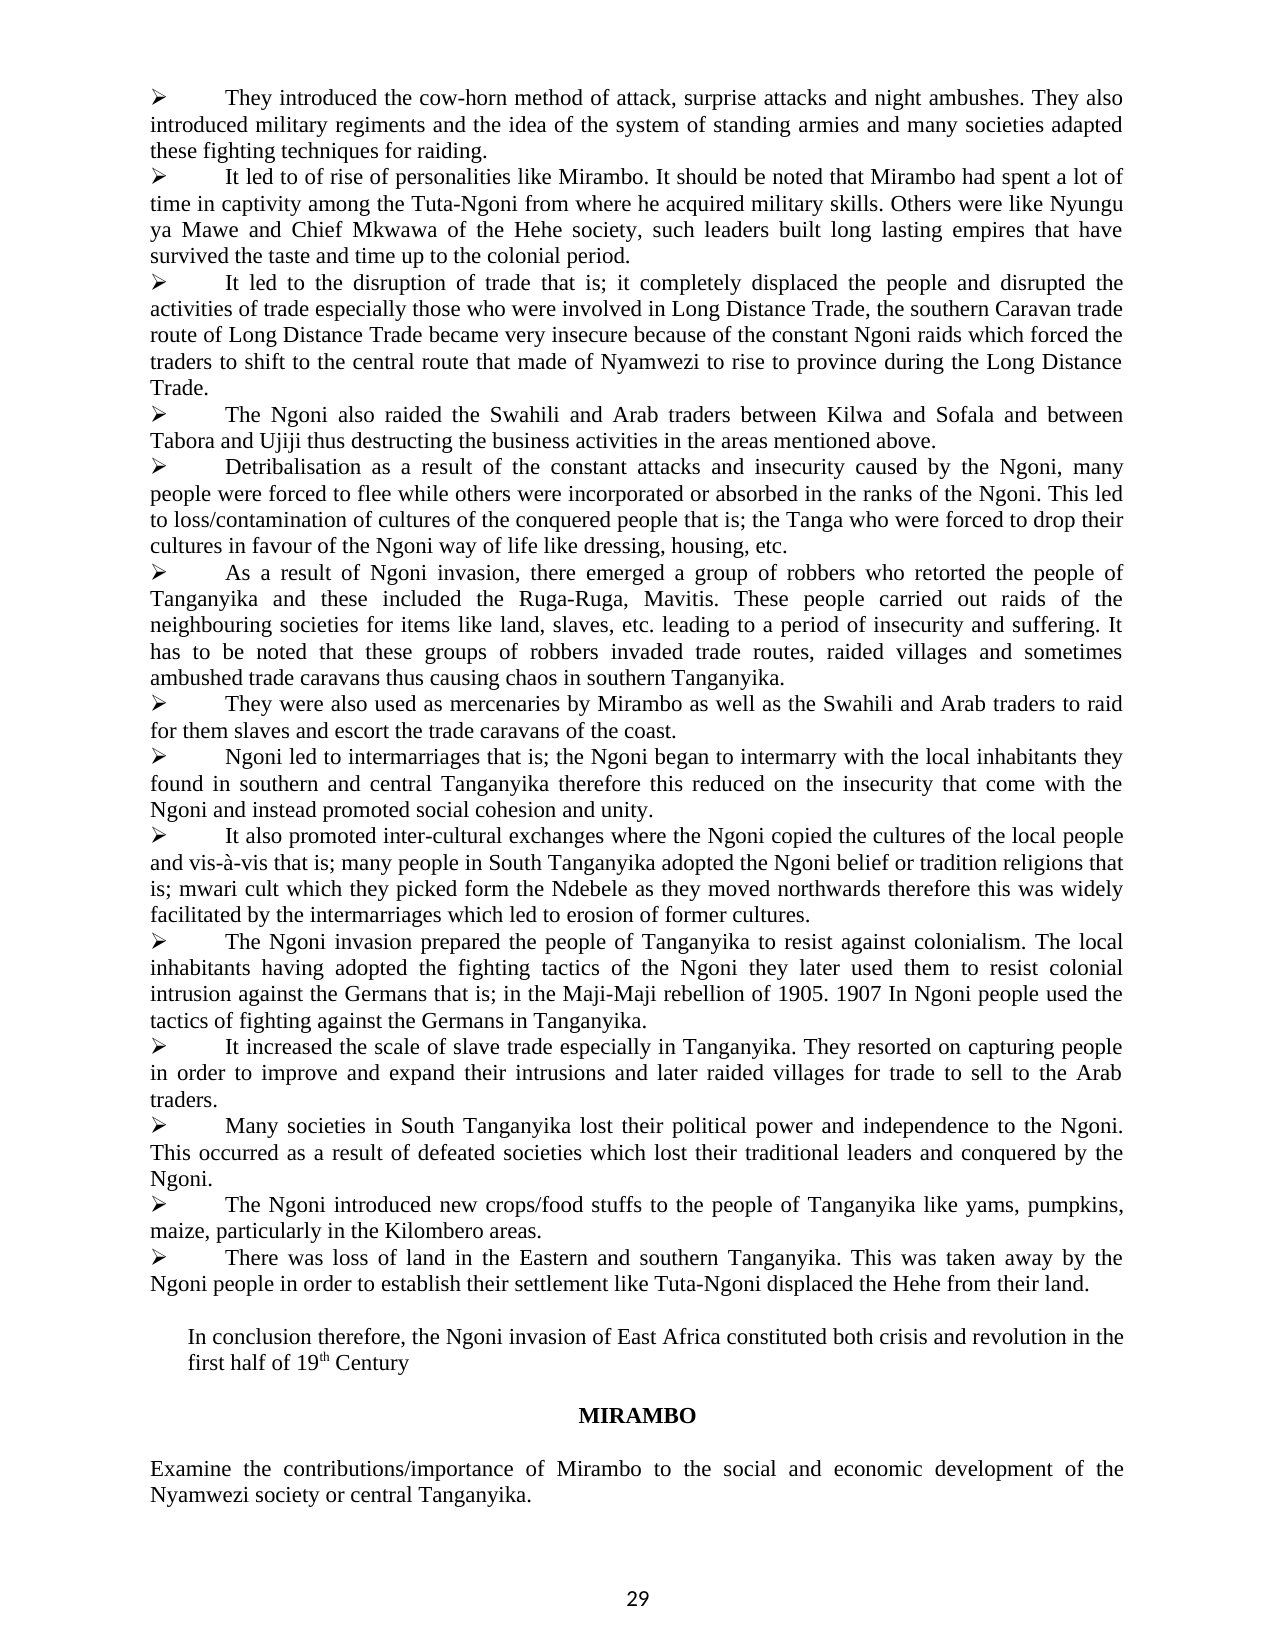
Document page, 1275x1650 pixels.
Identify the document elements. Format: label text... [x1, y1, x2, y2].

list They were also used as mercenaries by Mirambo as well as the Swahili and Arab traders to raid for them slaves and escort the trade caravans of the coast. [150, 691, 1125, 743]
list They introduced the cow-horn method of attack, surprise attacks and night ambushes. They also introduced military regiments and the idea of the system of standing armies and many societies adapted these fighting techniques for raiding. [150, 84, 1125, 163]
text MIRAMBO [150, 1402, 1125, 1428]
text Examine the contributions/importance of Mirambo to the social and economic development of the Nyamwezi society or central Tanganyika. [150, 1455, 1125, 1507]
list It increased the scale of slave trade especially in Tanganyika. They resorted on capturing people in order to improve and expand their intrusions and later raided villages for trade to sell to the Arab traders. [150, 1033, 1125, 1112]
list As a result of Ngoni invasion, there emerged a group of robbers who retorted the people of Tanganyika and these included the Ruga-Ruga, Mavitis. These people carried out raids of the neighbouring societies for items like land, slaves, etc. leading to a period of insecurity and suffering. It has to be noted that these groups of robbers invaded trade routes, raided villages and sometimes ambushed trade caravans thus causing chaos in southern Tanganyika. [150, 559, 1125, 691]
list Detribalisation as a result of the constant attacks and insecurity caused by the Ngoni, many people were forced to flee while others were incorporated or absorbed in the ranks of the Ngoni. This led to loss/contamination of cultures of the conquered people that is; the Tanga who were forced to drop their cultures in favour of the Ngoni way of life like dressing, housing, etc. [150, 453, 1125, 559]
list There was loss of land in the Eastern and southern Tanganyika. This was taken away by the Ngoni people in order to establish their settlement like Tuta-Ngoni displaced the Hehe from their land. [150, 1244, 1125, 1297]
list Many societies in South Tanganyika lost their political power and independence to the Ngoni. This occurred as a result of defeated societies which lost their traditional leaders and conquered by the Ngoni. [150, 1112, 1125, 1191]
list It led to the disruption of trade that is; it completely displaced the people and disrupted the activities of trade especially those who were involved in Long Distance Trade, the southern Caravan trade route of Long Distance Trade became very insecure because of the constant Ngoni raids which forced the traders to shift to the central route that made of Nyamwezi to rise to province during the Long Distance Trade. [150, 269, 1125, 401]
list Ngoni led to intermarriages that is; the Ngoni began to intermarry with the local inhabitants they found in southern and central Tanganyika therefore this reduced on the insecurity that come with the Ngoni and instead promoted social cohesion and unity. [150, 743, 1125, 822]
list The Ngoni invasion prepared the people of Tanganyika to resist against colonialism. The local inhabitants having adopted the fighting tactics of the Ngoni they later used them to resist colonial intrusion against the Germans that is; in the Maji-Maji rebellion of 1905. 1907 In Ngoni people used the tactics of fighting against the Germans in Tanganyika. [150, 928, 1125, 1033]
list The Ngoni introduced new crops/food stuffs to the people of Tanganyika like yams, pumpkins, maize, particularly in the Kilombero areas. [150, 1191, 1125, 1244]
list It led to of rise of personalities like Mirambo. It should be noted that Mirambo had spent a lot of time in captivity among the Tuta-Ngoni from where he acquired military skills. Others were like Nyungu ya Mawe and Chief Mkwawa of the Hehe society, such leaders built long lasting empires that have survived the taste and time up to the colonial period. [150, 163, 1125, 269]
text In conclusion therefore, the Ngoni invasion of East Africa constituted both crisis and revolution in the first half of 19th Century [187, 1323, 1125, 1376]
list It also promoted inter-cultural exchanges where the Ngoni copied the cultures of the local people and vis-à-vis that is; many people in South Tanganyika adopted the Ngoni belief or tradition religions that is; mwari cult which they picked form the Ndebele as they moved northwards therefore this was widely facilitated by the intermarriages which led to erosion of former cultures. [150, 822, 1125, 928]
list The Ngoni also raided the Swahili and Arab traders between Kilwa and Sofala and between Tabora and Ujiji thus destructing the business activities in the areas mentioned above. [150, 401, 1125, 453]
